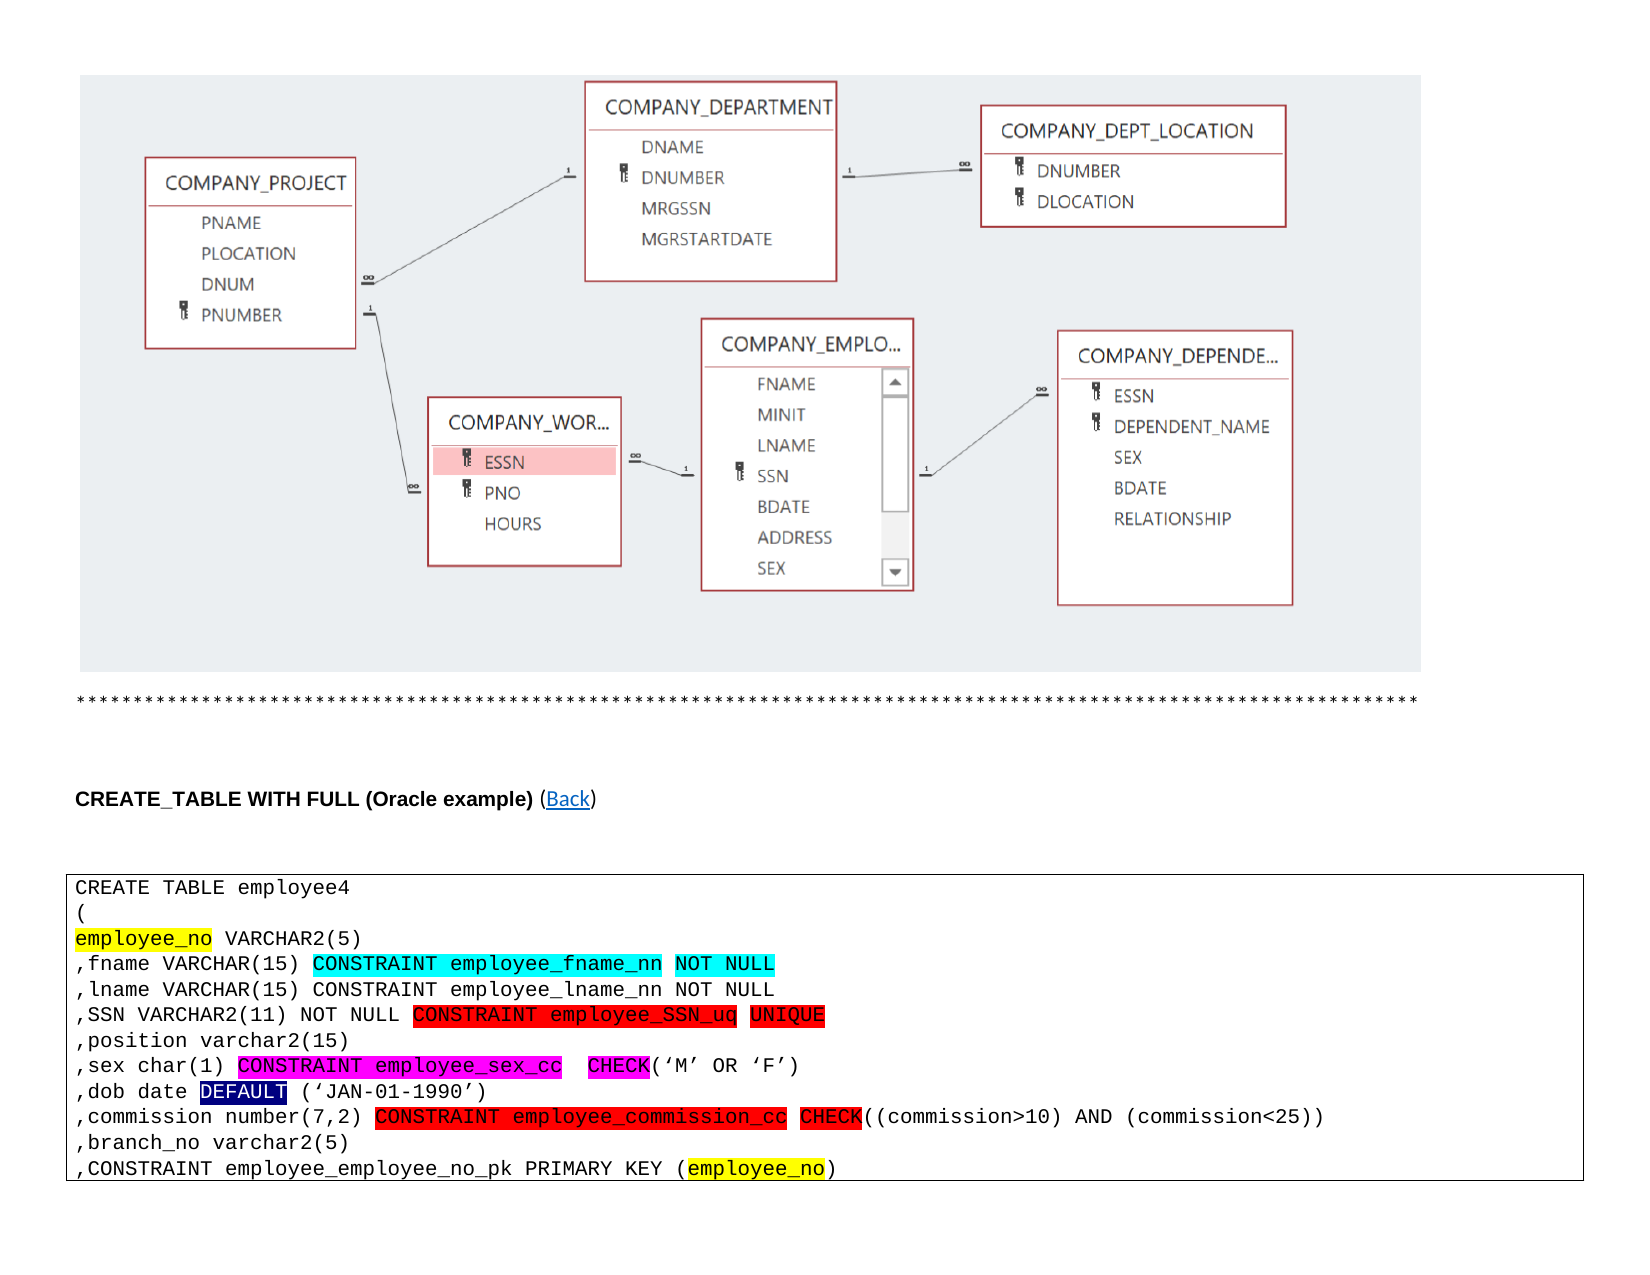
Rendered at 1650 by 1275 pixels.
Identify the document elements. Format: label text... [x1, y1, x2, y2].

text ,fname VARCHAR(15) CONSTRAINT employee_fname_nn NOT NULL [67, 950, 1583, 976]
text employee_no VARCHAR2(5) [67, 925, 1583, 950]
text ,lname VARCHAR(15) CONSTRAINT employee_lname_nn NOT NULL [67, 976, 1583, 1001]
text ********************************************************************************************************************** [75, 691, 1575, 719]
text CREATE_TABLE WITH FULL (Oracle example) (Back) [75, 784, 1575, 812]
text ,position varchar2(15) [67, 1027, 1583, 1052]
text ,SSN VARCHAR2(11) NOT NULL CONSTRAINT employee_SSN_uq UNIQUE [67, 1001, 1583, 1027]
text ( [67, 899, 1583, 925]
text ,dob date DEFAULT (‘JAN-01-1990’) [67, 1078, 1583, 1103]
text ,CONSTRAINT employee_employee_no_pk PRIMARY KEY (employee_no) [67, 1154, 1583, 1180]
text ,commission number(7,2) CONSTRAINT employee_commission_cc CHECK((commission>10) AND (commission<25)) [67, 1103, 1583, 1129]
text CREATE TABLE employee4 [67, 875, 1583, 899]
text ,branch_no varchar2(5) [67, 1129, 1583, 1154]
text ,sex char(1) CONSTRAINT employee_sex_cc CHECK(‘M’ OR ‘F’) [67, 1052, 1583, 1078]
picture [80, 75, 1421, 672]
